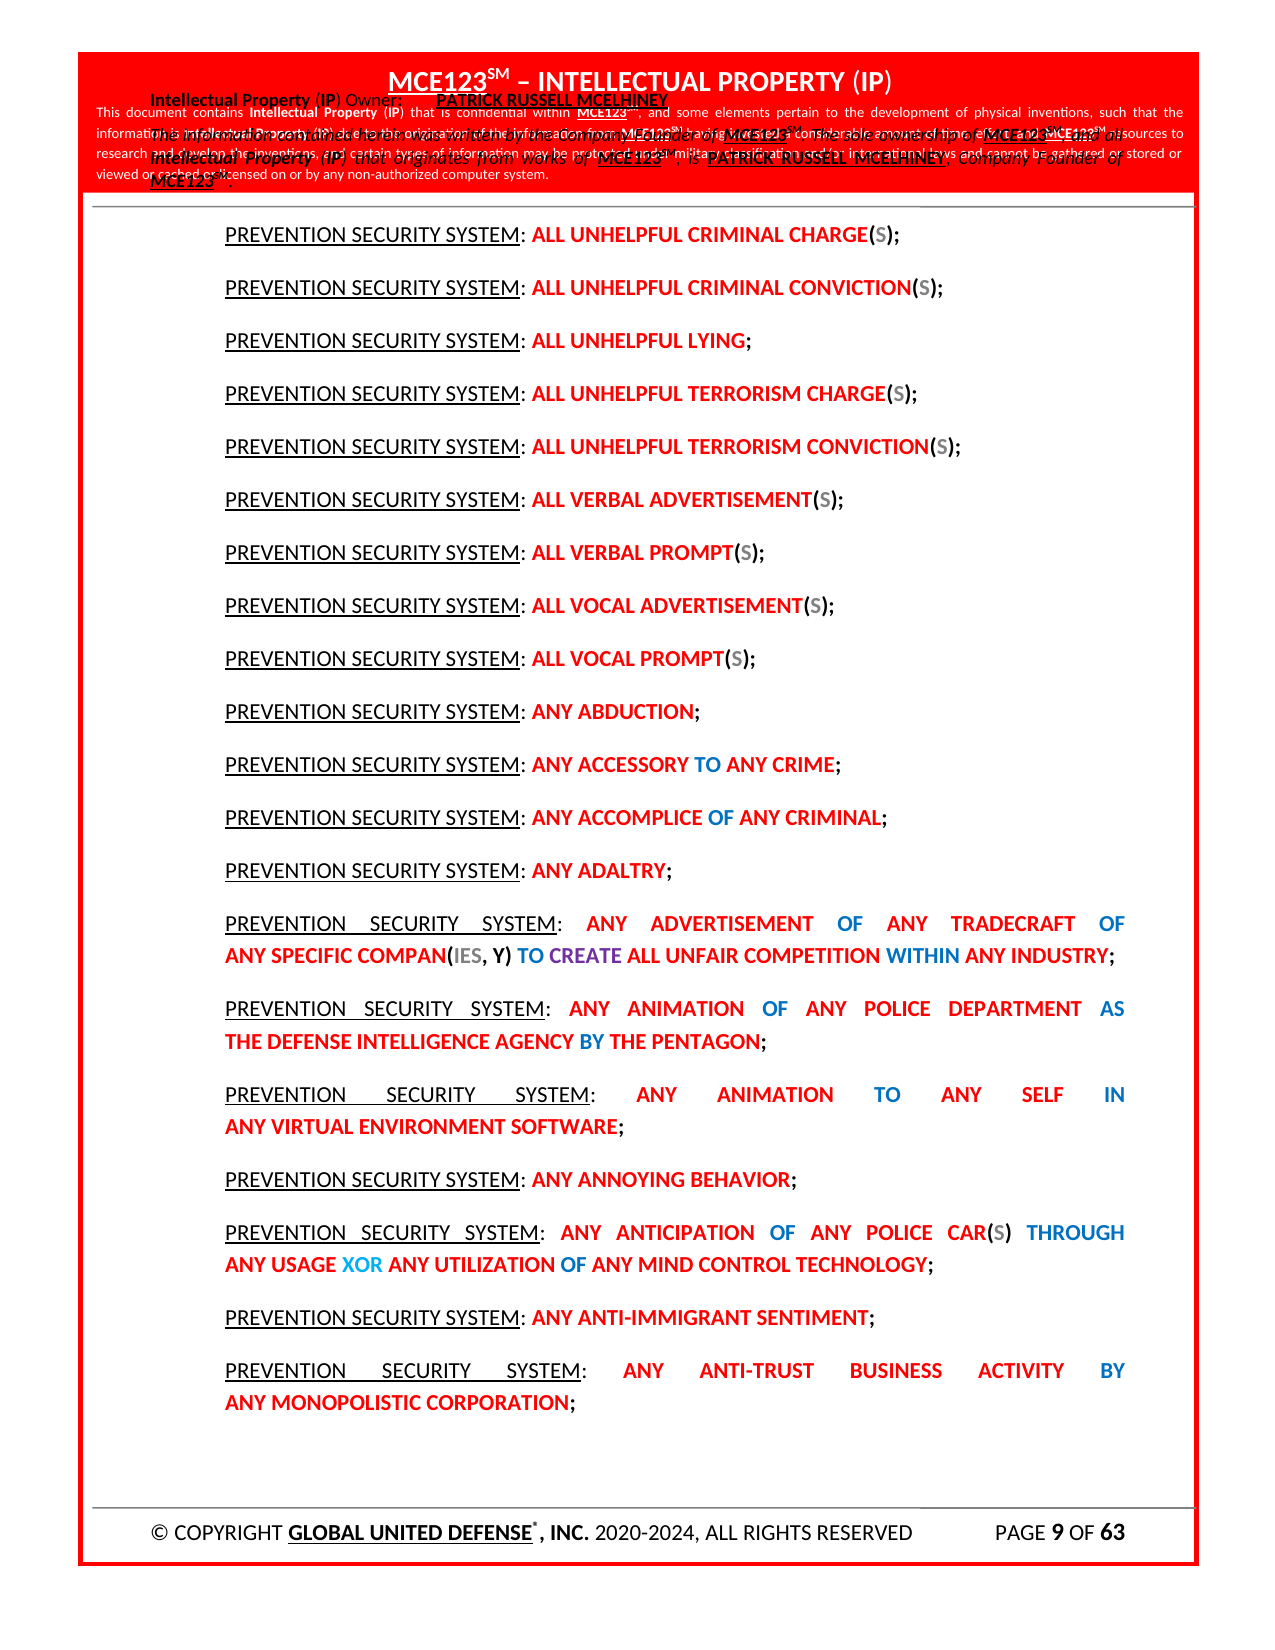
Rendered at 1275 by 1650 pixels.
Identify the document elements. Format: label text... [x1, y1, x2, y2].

text PREVENTION SECURITY SYSTEM: ANY ANNOYING BEHAVIOR; [225, 1165, 1125, 1193]
text PREVENTION SECURITY SYSTEM: ANY ACCESSORY TO ANY CRIME; [225, 750, 1125, 778]
text PREVENTION SECURITY SYSTEM: ANY ANIMATION TO ANY SELF IN ANY VIRTUAL ENVIRONMENT SOFTWARE; [225, 1080, 1125, 1140]
text PREVENTION SECURITY SYSTEM: ANY ADVERTISEMENT OF ANY TRADECRAFT OF ANY SPECIFIC COMPAN(IES, Y) TO CREATE ALL UNFAIR COMPETITION WITHIN ANY INDUSTRY; [225, 909, 1125, 969]
text PREVENTION SECURITY SYSTEM: ALL VERBAL PROMPT(S); [225, 538, 1125, 566]
text PREVENTION SECURITY SYSTEM: ALL VOCAL ADVERTISEMENT(S); [225, 591, 1125, 619]
text PREVENTION SECURITY SYSTEM: ANY ANIMATION OF ANY POLICE DEPARTMENT AS THE DEFENSE INTELLIGENCE AGENCY BY THE PENTAGON; [225, 994, 1125, 1055]
text PREVENTION SECURITY SYSTEM: ANY ANTI-TRUST BUSINESS ACTIVITY BY ANY MONOPOLISTIC CORPORATION; [225, 1356, 1125, 1416]
text PREVENTION SECURITY SYSTEM: ANY ACCOMPLICE OF ANY CRIMINAL; [225, 803, 1125, 831]
text PREVENTION SECURITY SYSTEM: ALL VOCAL PROMPT(S); [225, 644, 1125, 672]
text PREVENTION SECURITY SYSTEM: ALL UNHELPFUL CRIMINAL CHARGE(S); [225, 220, 1125, 248]
text PREVENTION SECURITY SYSTEM: ALL UNHELPFUL LYING; [225, 326, 1125, 354]
text PREVENTION SECURITY SYSTEM: ALL UNHELPFUL TERRORISM CONVICTION(S); [225, 432, 1125, 460]
text PREVENTION SECURITY SYSTEM: ALL UNHELPFUL CRIMINAL CONVICTION(S); [225, 273, 1125, 301]
text PREVENTION SECURITY SYSTEM: ALL VERBAL ADVERTISEMENT(S); [225, 485, 1125, 513]
text PREVENTION SECURITY SYSTEM: ANY ADALTRY; [225, 856, 1125, 884]
text PREVENTION SECURITY SYSTEM: ALL UNHELPFUL TERRORISM CHARGE(S); [225, 379, 1125, 407]
text PREVENTION SECURITY SYSTEM: ANY ANTI-IMMIGRANT SENTIMENT; [225, 1303, 1125, 1331]
text PREVENTION SECURITY SYSTEM: ANY ANTICIPATION OF ANY POLICE CAR(S) THROUGH ANY USAGE XOR ANY UTILIZATION OF ANY MIND CONTROL TECHNOLOGY; [225, 1218, 1125, 1278]
text PREVENTION SECURITY SYSTEM: ANY ABDUCTION; [225, 697, 1125, 725]
